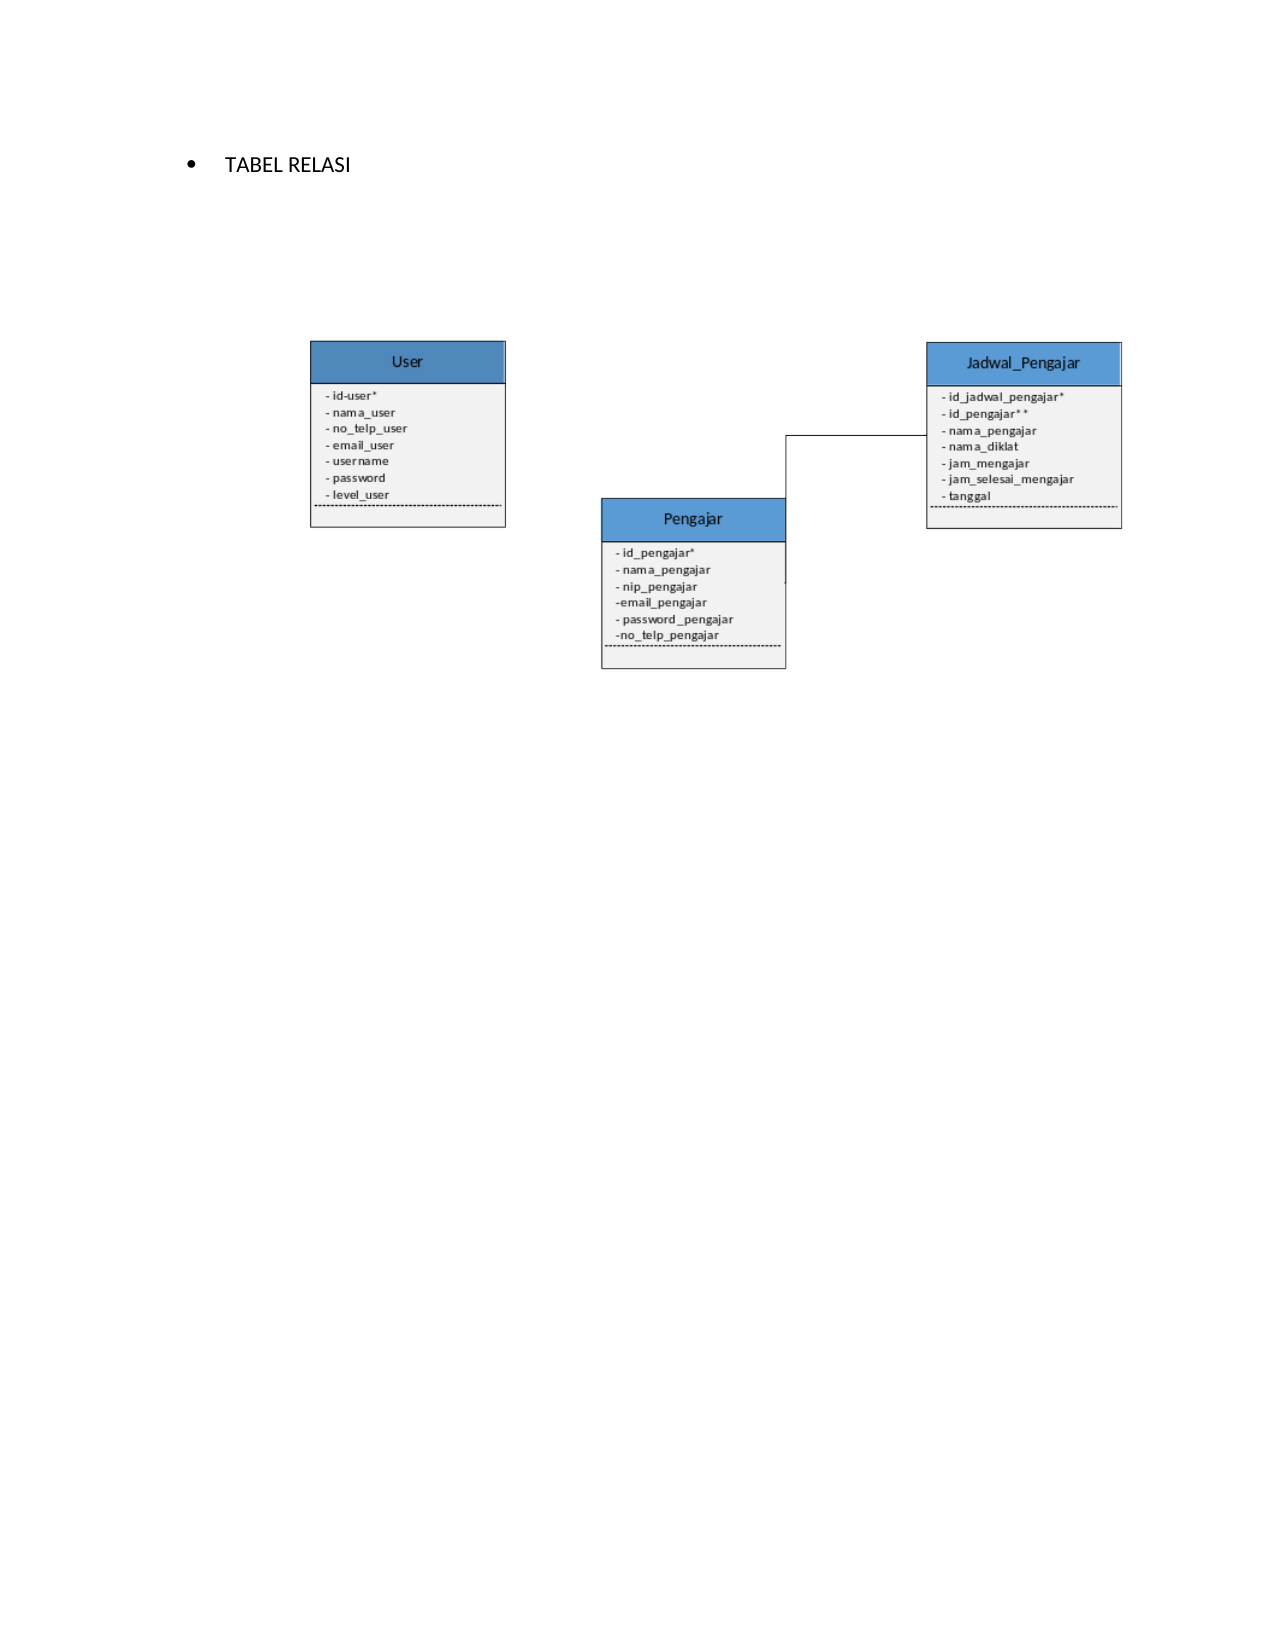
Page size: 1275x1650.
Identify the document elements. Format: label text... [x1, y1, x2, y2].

list TABEL RELASI [187, 150, 1125, 178]
